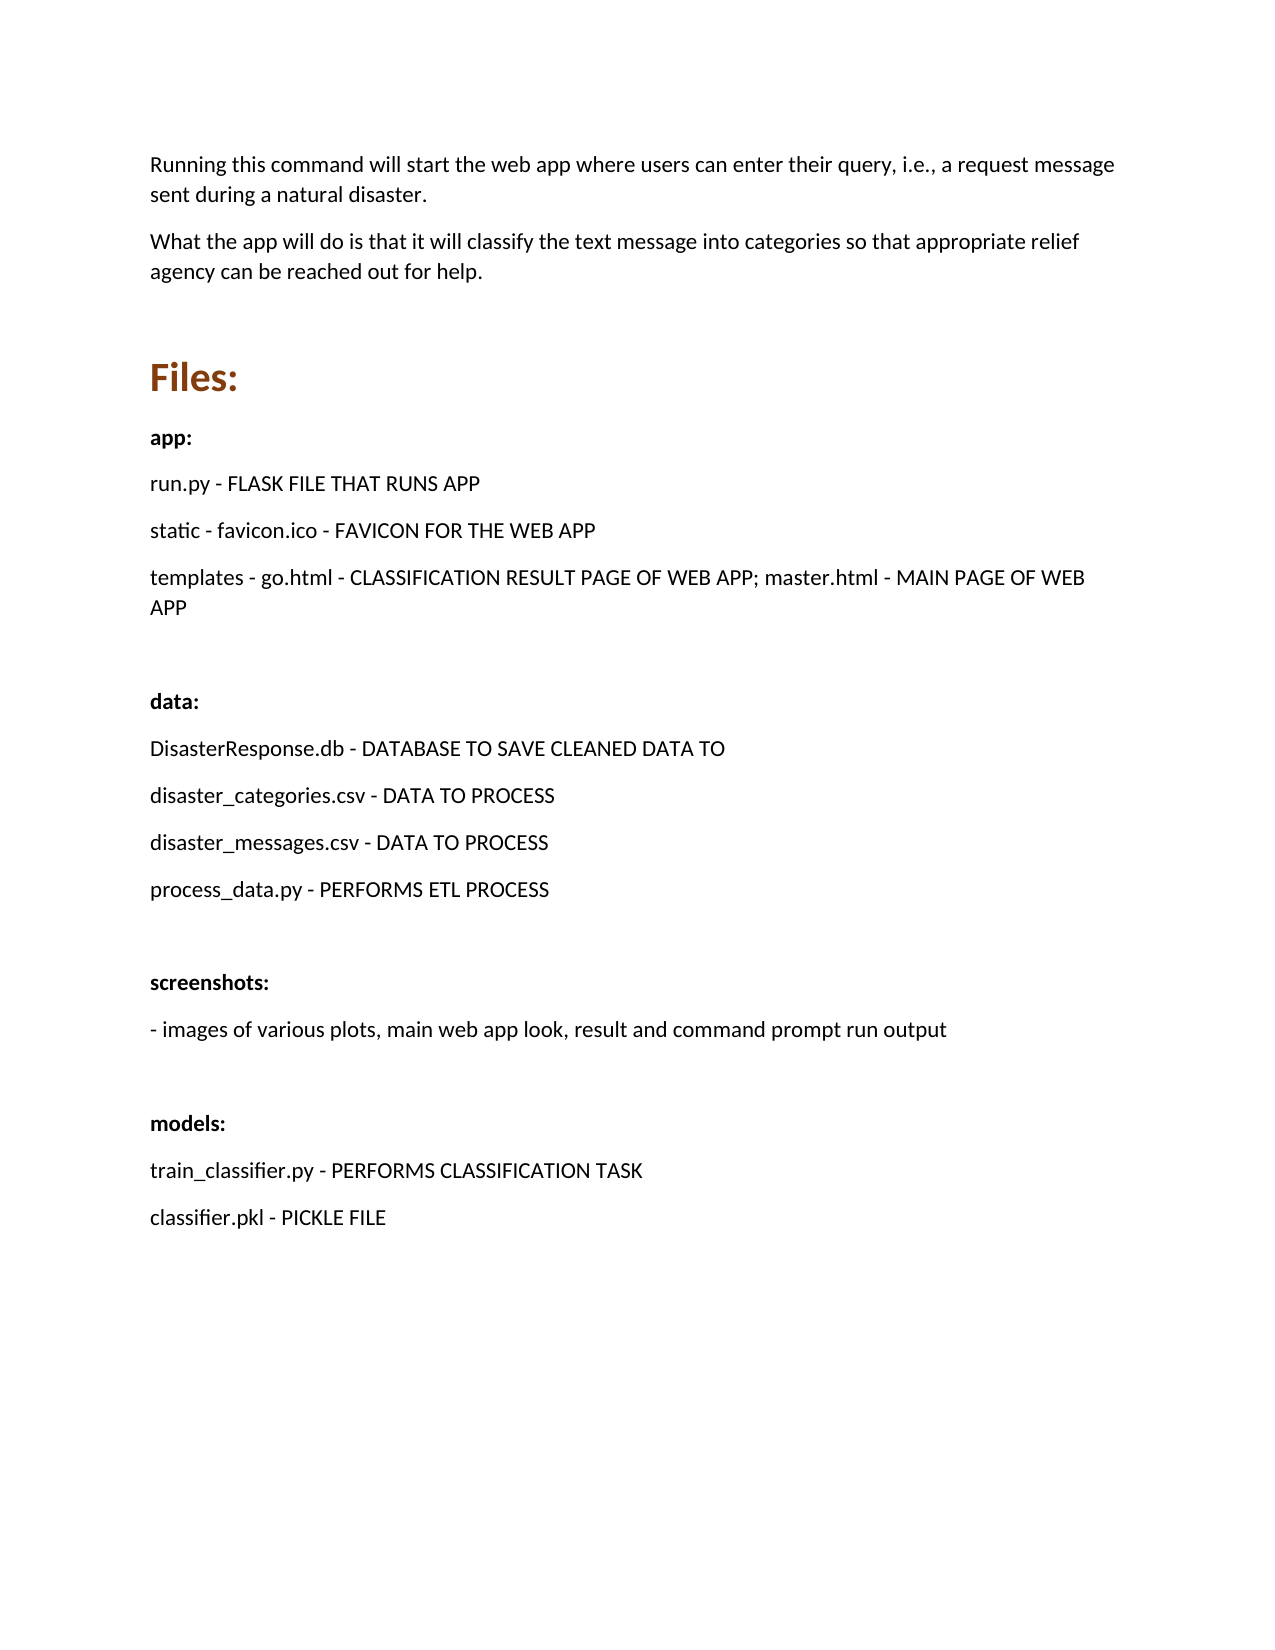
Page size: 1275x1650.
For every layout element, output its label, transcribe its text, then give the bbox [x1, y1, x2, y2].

text models: [150, 1109, 1125, 1137]
text classifier.pkl - PICKLE FILE [150, 1203, 1125, 1231]
text What the app will do is that it will classify the text message into categories so that appropriate relief agency can be reached out for help. [150, 227, 1125, 285]
text data: [150, 687, 1125, 715]
text app: [150, 423, 1125, 451]
text static - favicon.ico - FAVICON FOR THE WEB APP [150, 516, 1125, 544]
text templates - go.html - CLASSIFICATION RESULT PAGE OF WEB APP; master.html - MAIN PAGE OF WEB APP [150, 563, 1125, 621]
text Running this command will start the web app where users can enter their query, i.e., a request message sent during a natural disaster. [150, 150, 1125, 208]
text disaster_messages.csv - DATA TO PROCESS [150, 828, 1125, 856]
text - images of various plots, main web app look, result and command prompt run output [150, 1015, 1125, 1043]
text Files: [150, 351, 1125, 402]
text screenshots: [150, 968, 1125, 996]
text run.py - FLASK FILE THAT RUNS APP [150, 469, 1125, 497]
text disaster_categories.csv - DATA TO PROCESS [150, 781, 1125, 809]
text DisasterResponse.db - DATABASE TO SAVE CLEANED DATA TO [150, 734, 1125, 762]
text train_classifier.py - PERFORMS CLASSIFICATION TASK [150, 1156, 1125, 1184]
text process_data.py - PERFORMS ETL PROCESS [150, 875, 1125, 903]
